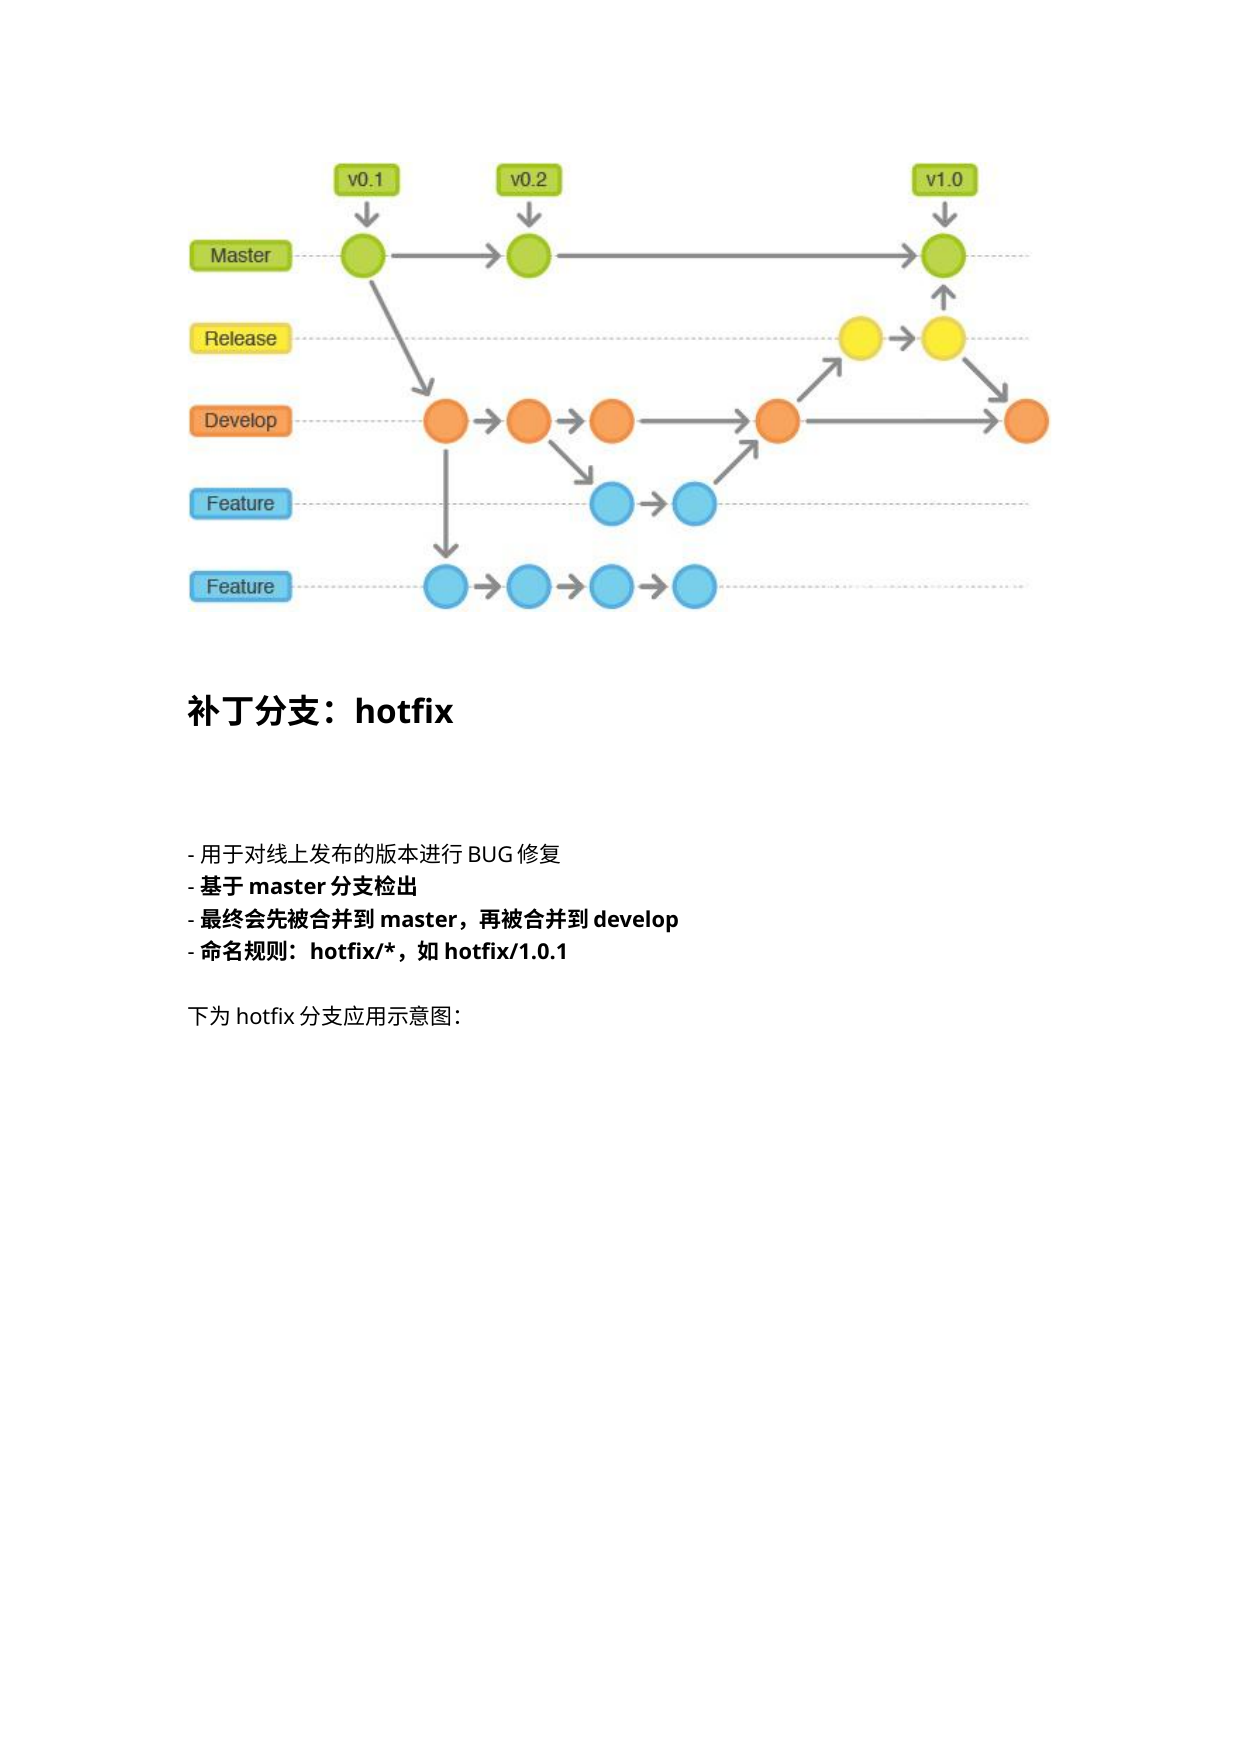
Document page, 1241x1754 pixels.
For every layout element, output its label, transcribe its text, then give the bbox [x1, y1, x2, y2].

text 下为hotfix分支应用示意图： [187, 999, 1053, 1031]
picture [187, 162, 1052, 612]
subtitle 补丁分支：hotfix [187, 677, 1053, 742]
text - 命名规则：hotfix/*，如hotfix/1.0.1 [187, 934, 1053, 966]
text - 最终会先被合并到master，再被合并到develop [187, 901, 1053, 934]
text - 用于对线上发布的版本进行BUG修复 [187, 836, 1053, 869]
text - 基于master分支检出 [187, 869, 1053, 901]
